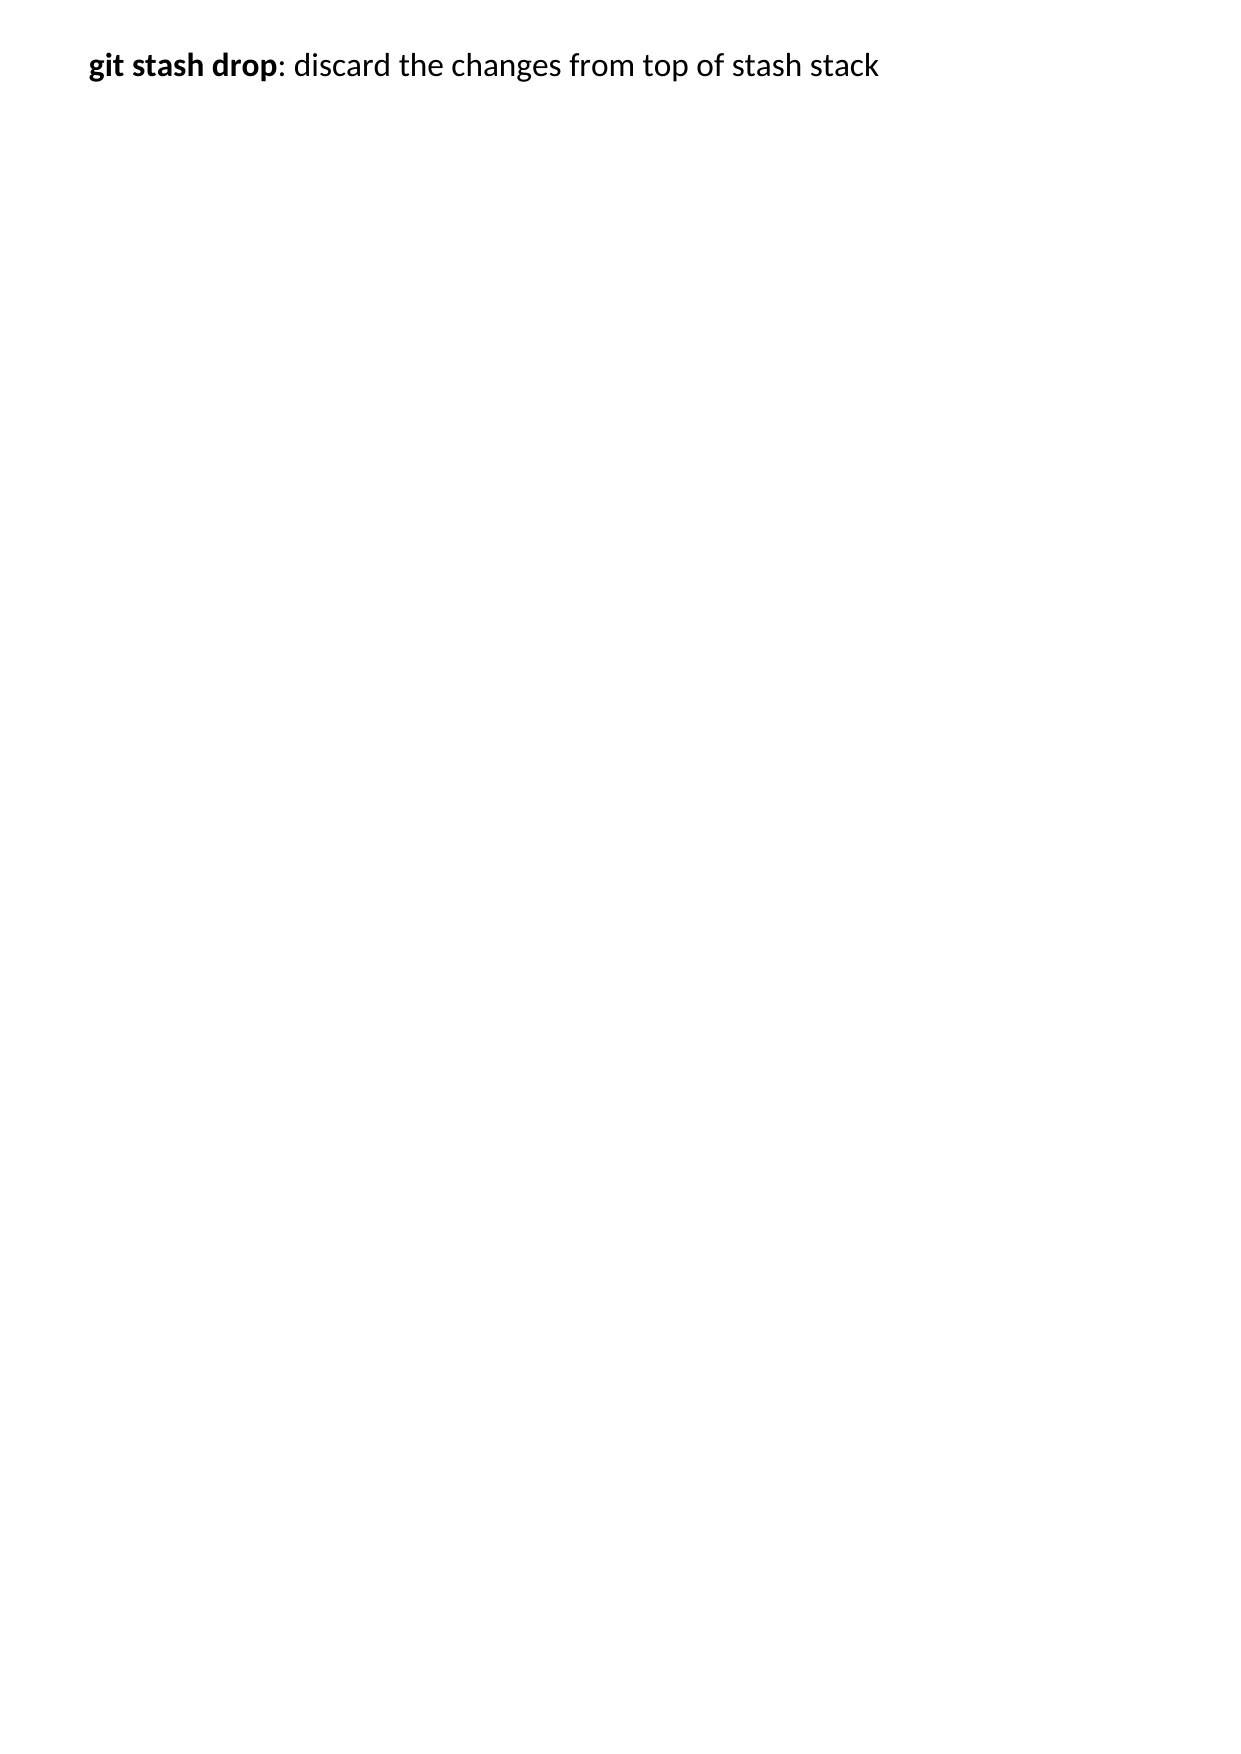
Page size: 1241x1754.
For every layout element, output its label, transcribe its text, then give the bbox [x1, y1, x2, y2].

text git stash drop: discard the changes from top of stash stack [89, 44, 1181, 85]
